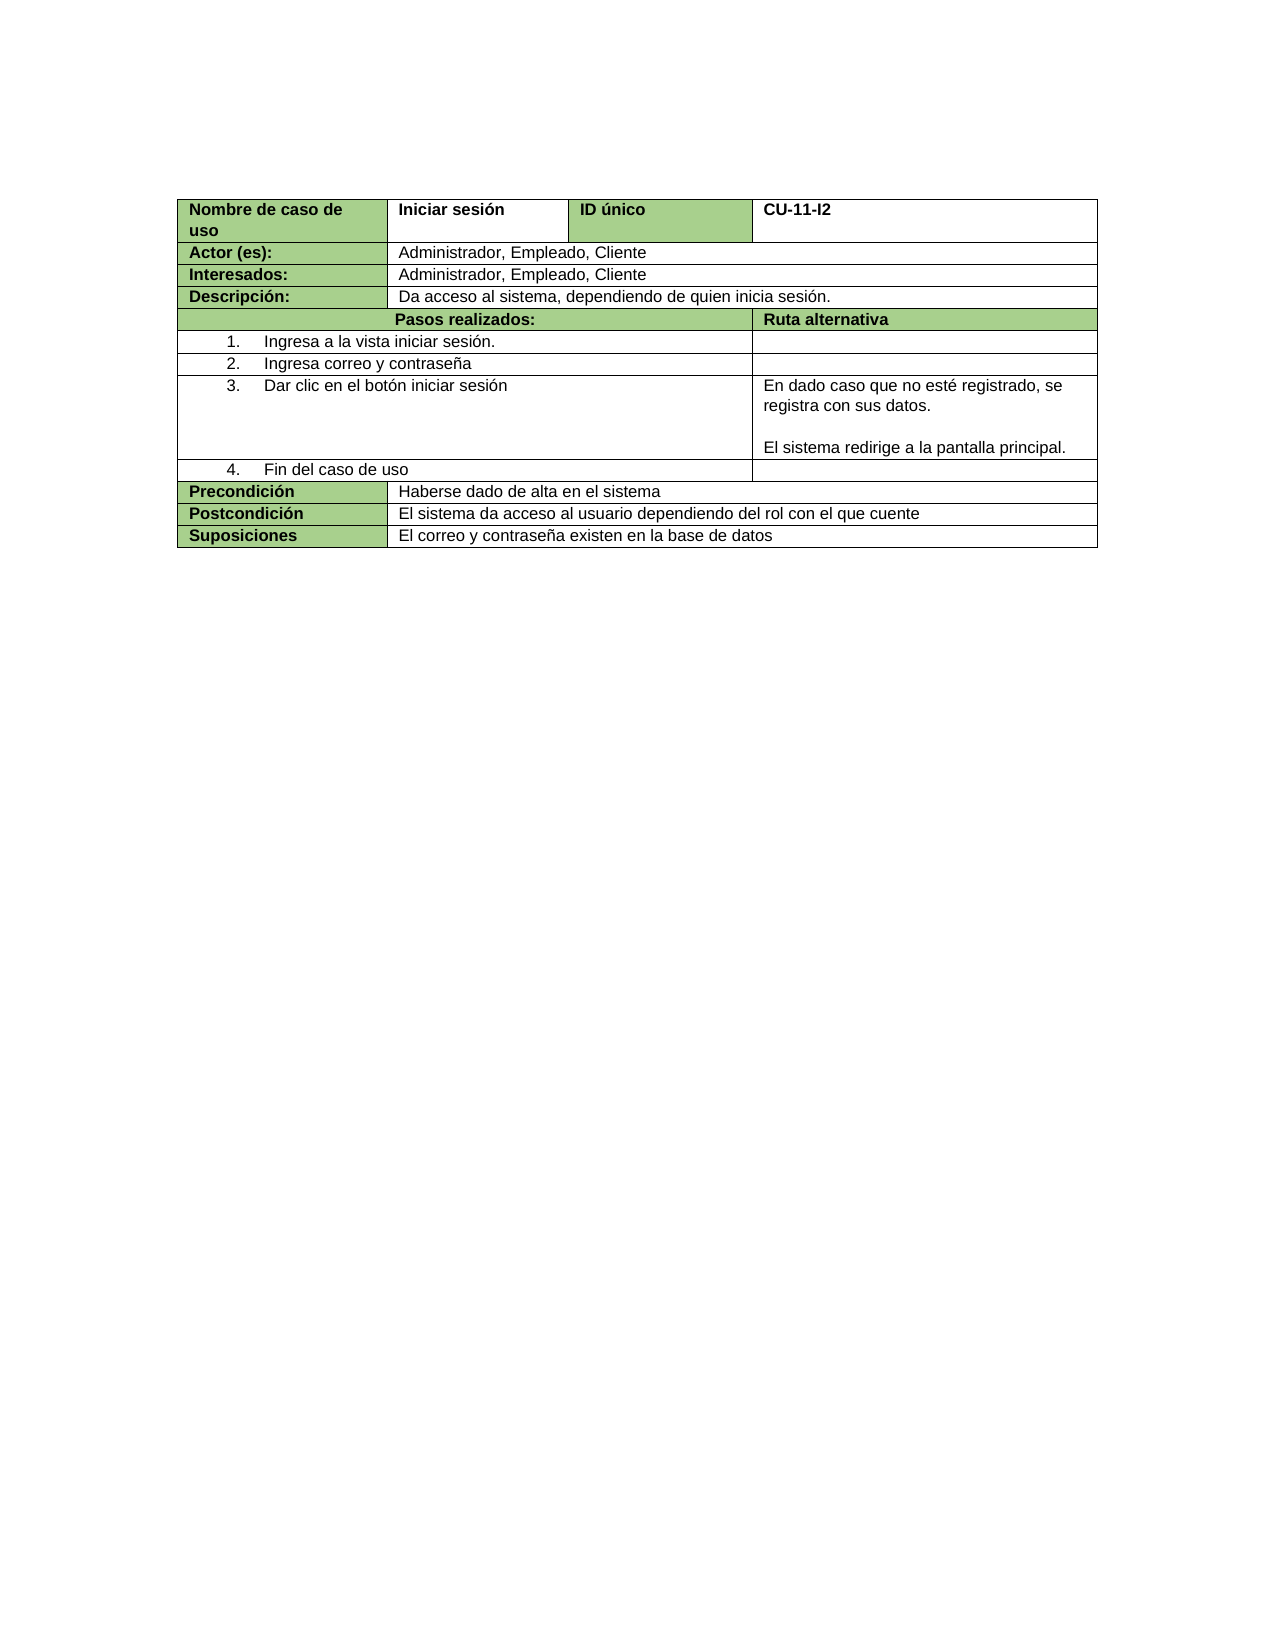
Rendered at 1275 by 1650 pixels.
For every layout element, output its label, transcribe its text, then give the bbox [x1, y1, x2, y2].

table_header Nombre de caso de uso [178, 200, 387, 242]
table_cell Fin del caso de uso [178, 460, 752, 481]
table_cell [753, 460, 1097, 481]
table_cell El sistema da acceso al usuario dependiendo del rol con el que cuente [388, 504, 1097, 525]
table_header Iniciar sesión [388, 200, 568, 242]
table_cell [753, 354, 1097, 374]
table_cell Administrador, Empleado, Cliente [388, 243, 1097, 264]
table_cell Ingresa correo y contraseña [178, 354, 752, 374]
table_cell Dar clic en el botón iniciar sesión [178, 376, 752, 458]
table_cell Actor (es): [178, 243, 387, 264]
table_header ID único [569, 200, 752, 242]
table_cell Suposiciones [178, 526, 387, 547]
table_cell Precondición [178, 482, 387, 503]
table_cell Haberse dado de alta en el sistema [388, 482, 1097, 503]
table_cell Da acceso al sistema, dependiendo de quien inicia sesión. [388, 287, 1097, 308]
table_cell Administrador, Empleado, Cliente [388, 265, 1097, 286]
table_cell Interesados: [178, 265, 387, 286]
table_cell Ingresa a la vista iniciar sesión. [178, 331, 752, 352]
table_cell Postcondición [178, 504, 387, 525]
table_cell Ruta alternativa [753, 309, 1097, 330]
table_cell El correo y contraseña existen en la base de datos [388, 526, 1097, 547]
table_cell Descripción: [178, 287, 387, 308]
table_cell Pasos realizados: [178, 309, 752, 330]
table_cell En dado caso que no esté registrado, se registra con sus datos. El sistema redirige a la pantalla principal. [753, 376, 1097, 458]
table_cell [753, 331, 1097, 352]
table_header CU-11-I2 [753, 200, 1097, 242]
